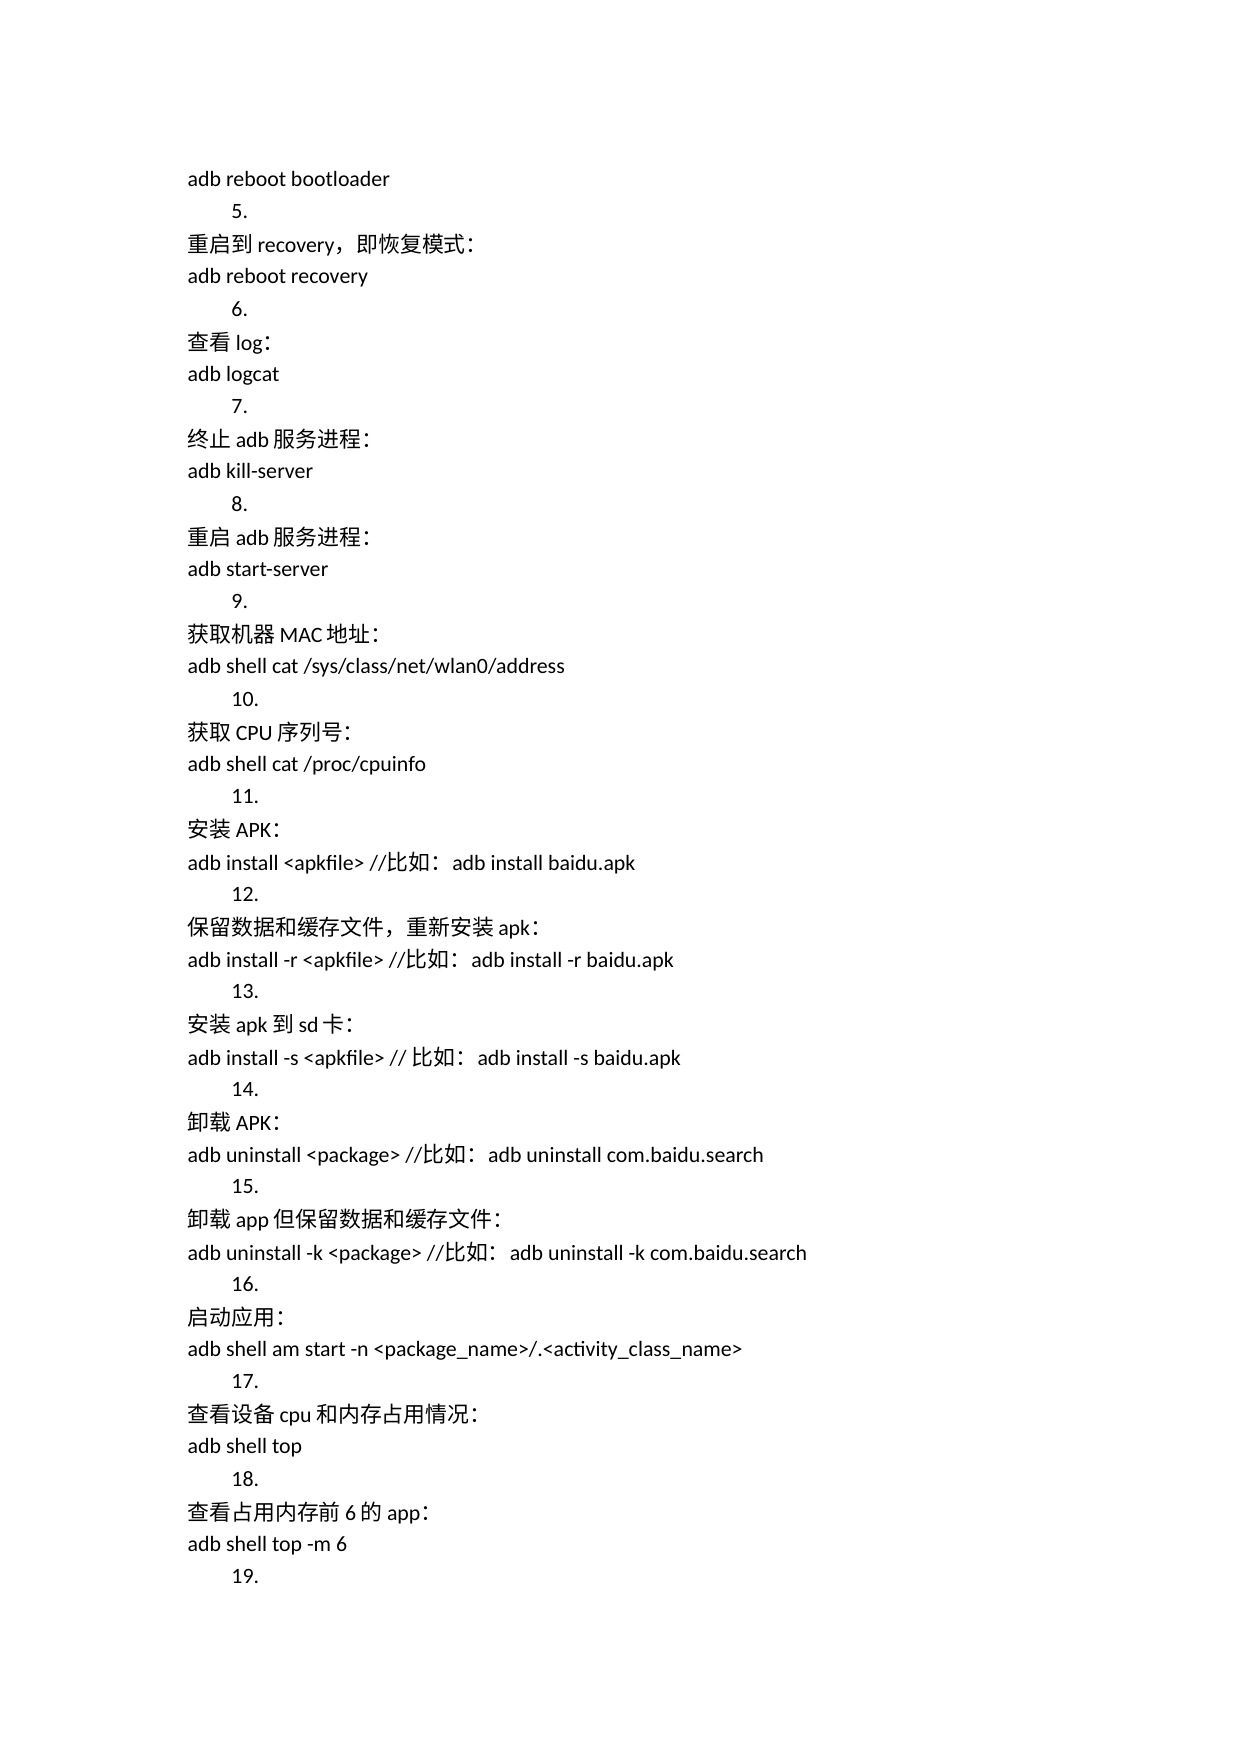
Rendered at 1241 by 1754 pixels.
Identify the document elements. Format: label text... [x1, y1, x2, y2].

text 查看log： [187, 324, 1053, 357]
text 15. [187, 1169, 1053, 1202]
text 保留数据和缓存文件，重新安装apk： [187, 909, 1053, 942]
text adb logcat [187, 357, 1053, 389]
text 卸载APK： [187, 1104, 1053, 1137]
text 获取CPU序列号： [187, 714, 1053, 747]
text 终止adb服务进程： [187, 422, 1053, 454]
text adb uninstall <package> //比如：adb uninstall com.baidu.search [187, 1137, 1053, 1169]
text 13. [187, 974, 1053, 1007]
text adb install -r <apkfile> //比如：adb install -r baidu.apk [187, 942, 1053, 974]
text adb shell cat /proc/cpuinfo [187, 747, 1053, 779]
text adb reboot bootloader [187, 162, 1053, 194]
text 获取机器MAC地址： [187, 617, 1053, 649]
text 安装APK： [187, 812, 1053, 844]
text adb shell cat /sys/class/net/wlan0/address [187, 649, 1053, 682]
text 启动应用： [187, 1299, 1053, 1332]
text 卸载app但保留数据和缓存文件： [187, 1202, 1053, 1234]
text 重启adb服务进程： [187, 519, 1053, 552]
text 7. [187, 389, 1053, 422]
text 16. [187, 1267, 1053, 1299]
text 查看设备cpu和内存占用情况： [187, 1397, 1053, 1429]
text adb shell top [187, 1429, 1053, 1462]
text 6. [187, 292, 1053, 324]
text adb install -s <apkfile> // 比如：adb install -s baidu.apk [187, 1039, 1053, 1072]
text 10. [187, 682, 1053, 714]
text 安装apk到sd卡： [187, 1007, 1053, 1039]
text adb shell am start -n <package_name>/.<activity_class_name> [187, 1332, 1053, 1364]
text adb start-server [187, 552, 1053, 584]
text 9. [187, 584, 1053, 617]
text adb uninstall -k <package> //比如：adb uninstall -k com.baidu.search [187, 1234, 1053, 1267]
text 查看占用内存前6的app： [187, 1494, 1053, 1527]
text 重启到recovery，即恢复模式： [187, 227, 1053, 259]
text 17. [187, 1364, 1053, 1397]
text 12. [187, 877, 1053, 909]
text 11. [187, 779, 1053, 812]
text adb reboot recovery [187, 259, 1053, 292]
text adb shell top -m 6 [187, 1527, 1053, 1559]
text adb install <apkfile> //比如：adb install baidu.apk [187, 844, 1053, 877]
text adb kill-server [187, 454, 1053, 487]
text 18. [187, 1462, 1053, 1494]
text 5. [187, 194, 1053, 227]
text 14. [187, 1072, 1053, 1104]
text 8. [187, 487, 1053, 519]
text 19. [187, 1559, 1053, 1592]
